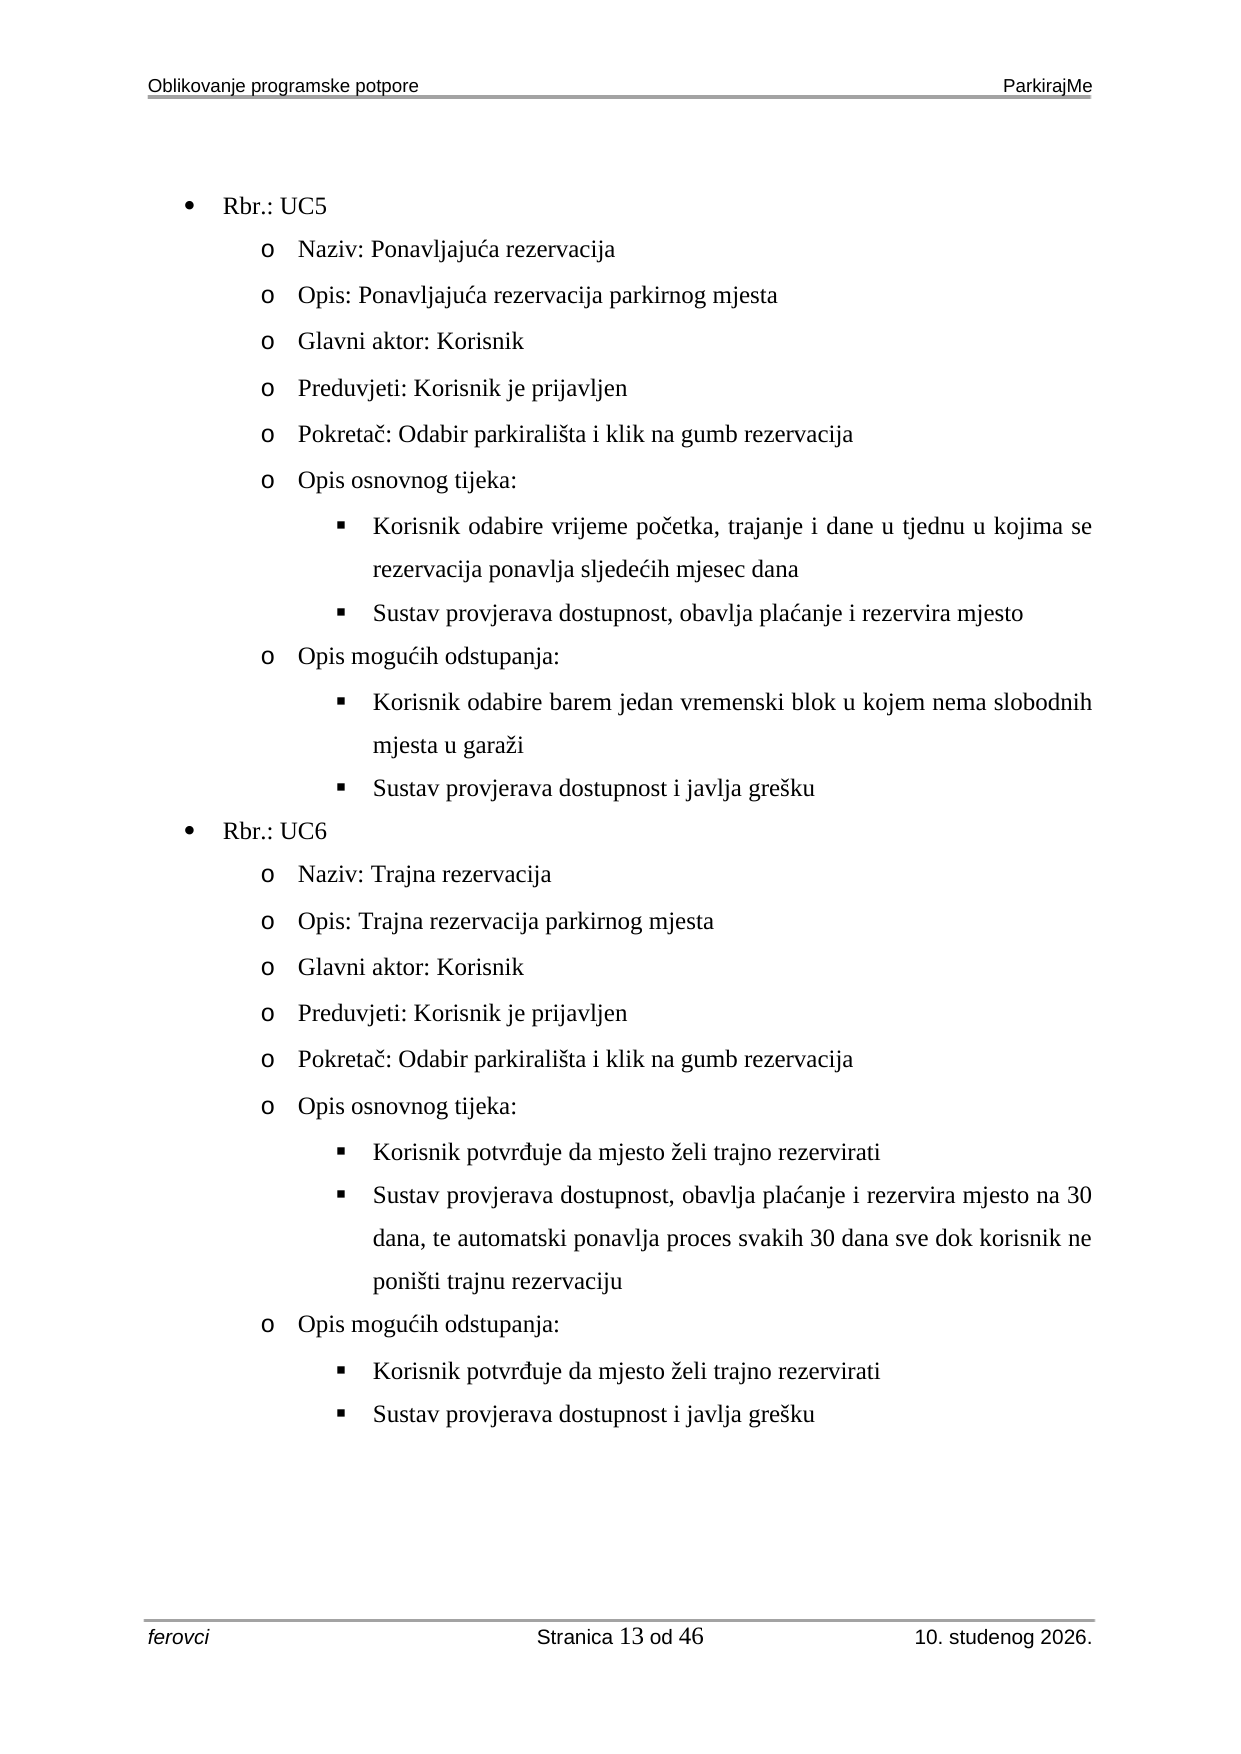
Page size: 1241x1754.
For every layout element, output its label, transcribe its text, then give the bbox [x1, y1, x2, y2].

list Opis: Ponavljajuća rezervacija parkirnog mjesta [260, 280, 1093, 311]
list Rbr.: UC6 [185, 816, 1093, 845]
list Opis mogućih odstupanja: [260, 641, 1093, 672]
list Korisnik potvrđuje da mjesto želi trajno rezervirati [335, 1137, 1093, 1166]
list Preduvjeti: Korisnik je prijavljen [260, 998, 1093, 1029]
list Pokretač: Odabir parkirališta i klik na gumb rezervacija [260, 1044, 1093, 1075]
picture [147, 95, 1092, 99]
list Opis osnovnog tijeka: [260, 1091, 1093, 1122]
list Korisnik odabire barem jedan vremenski blok u kojem nema slobodnih mjesta u garaži [335, 687, 1093, 759]
list Sustav provjerava dostupnost i javlja grešku [335, 1399, 1093, 1428]
list Opis mogućih odstupanja: [260, 1309, 1093, 1340]
list Sustav provjerava dostupnost i javlja grešku [335, 773, 1093, 802]
list Naziv: Ponavljajuća rezervacija [260, 234, 1093, 265]
list Glavni aktor: Korisnik [260, 326, 1093, 357]
list Sustav provjerava dostupnost, obavlja plaćanje i rezervira mjesto na 30 dana, te automatski ponavlja proces svakih 30 dana sve dok korisnik ne poništi trajnu rezervaciju [335, 1180, 1093, 1295]
list Glavni aktor: Korisnik [260, 952, 1093, 983]
list Korisnik odabire vrijeme početka, trajanje i dane u tjednu u kojima se rezervacija ponavlja sljedećih mjesec dana [335, 511, 1093, 583]
list Preduvjeti: Korisnik je prijavljen [260, 373, 1093, 403]
list Rbr.: UC5 [185, 191, 1093, 219]
list Opis: Trajna rezervacija parkirnog mjesta [260, 906, 1093, 937]
list Pokretač: Odabir parkirališta i klik na gumb rezervacija [260, 419, 1093, 450]
list Korisnik potvrđuje da mjesto želi trajno rezervirati [335, 1356, 1093, 1384]
list Opis osnovnog tijeka: [260, 465, 1093, 496]
list Sustav provjerava dostupnost, obavlja plaćanje i rezervira mjesto [335, 598, 1093, 626]
list Naziv: Trajna rezervacija [260, 859, 1093, 890]
